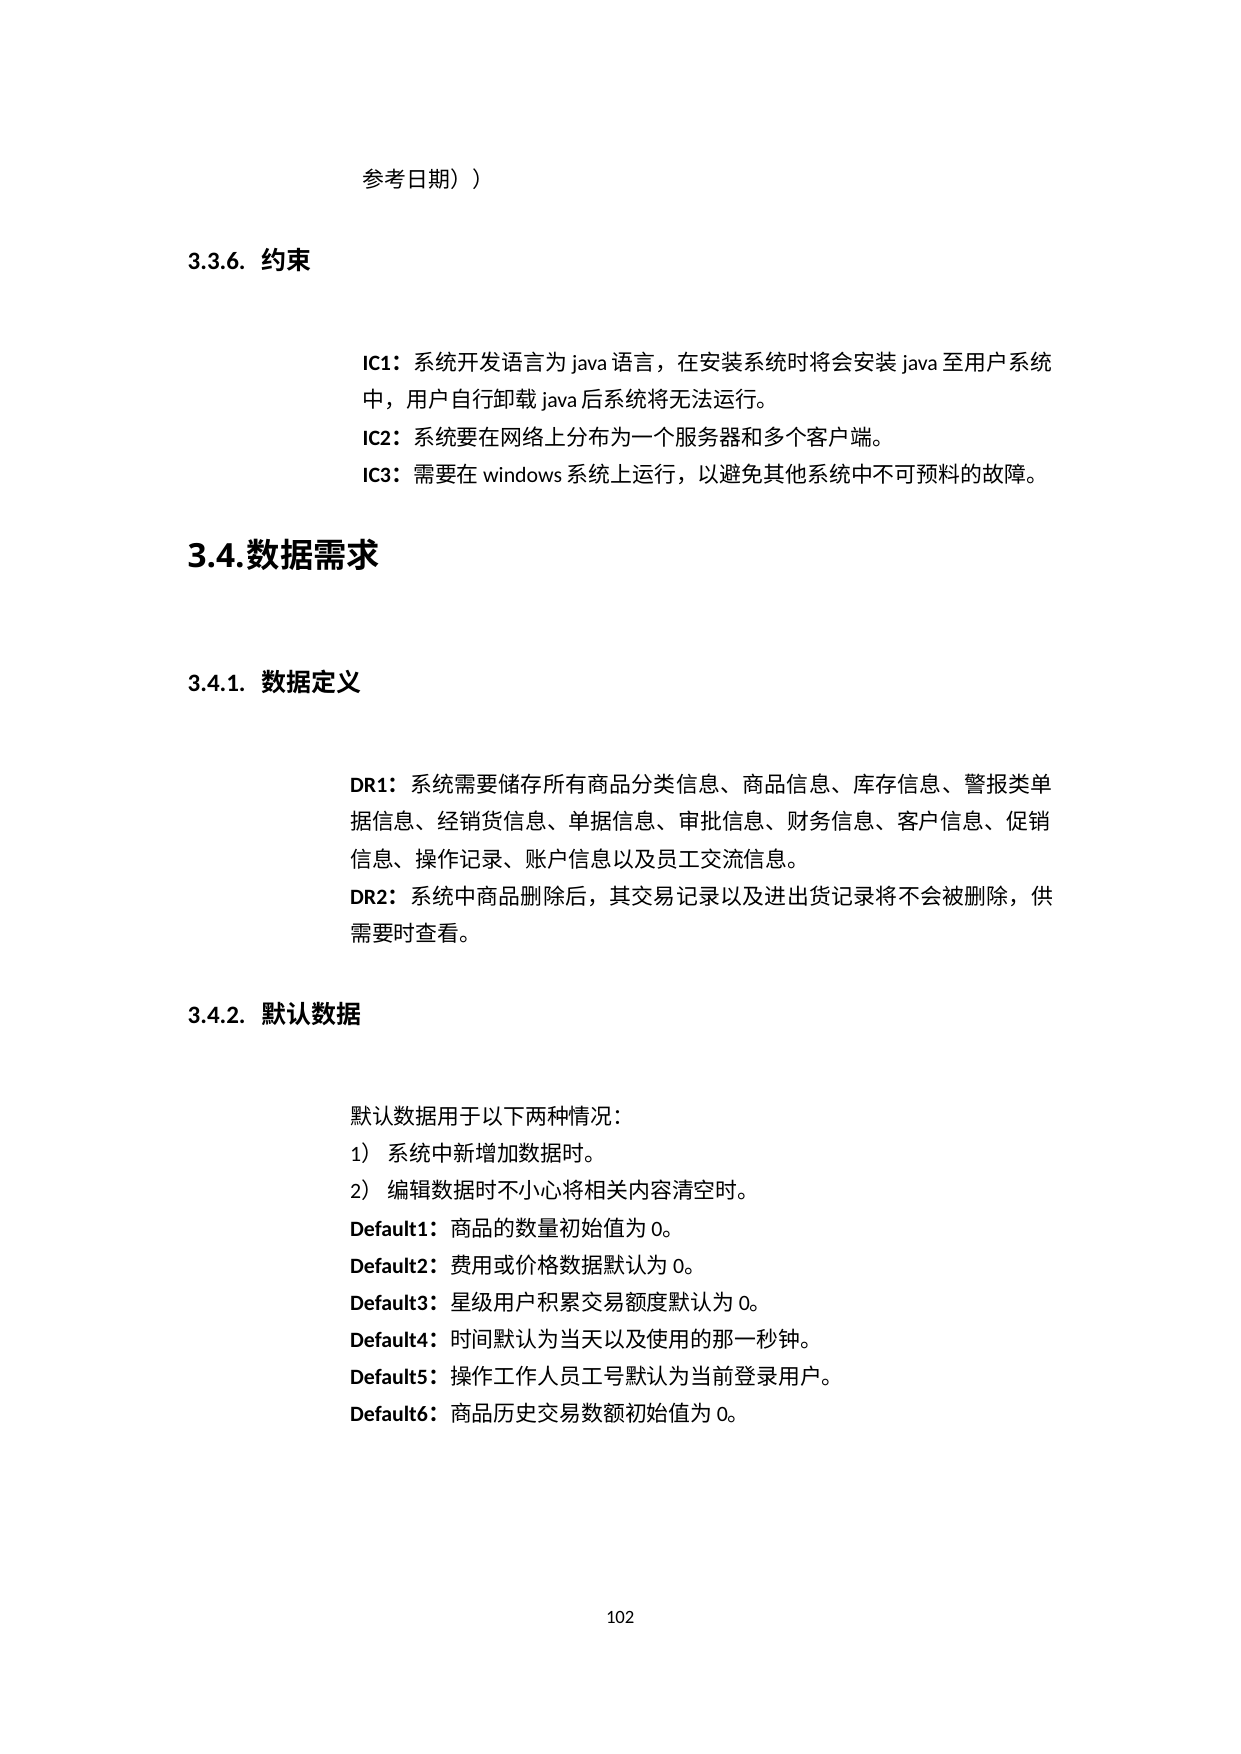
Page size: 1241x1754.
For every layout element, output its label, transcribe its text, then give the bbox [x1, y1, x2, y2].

text Default3：星级用户积累交易额度默认为0。 [350, 1284, 1053, 1317]
text Default4：时间默认为当天以及使用的那一秒钟。 [350, 1322, 1053, 1354]
subtitle 数据需求 [187, 521, 1053, 586]
list 系统中新增加数据时。 [350, 1136, 1053, 1168]
text Default5：操作工作人员工号默认为当前登录用户。 [350, 1359, 1053, 1391]
list IC1：系统开发语言为java语言，在安装系统时将会安装java至用户系统中，用户自行卸载java后系统将无法运行。 [362, 345, 1053, 414]
list IC3：需要在windows系统上运行，以避免其他系统中不可预料的故障。 [270, 456, 1053, 489]
list DR2：系统中商品删除后，其交易记录以及进出货记录将不会被删除，供需要时查看。 [350, 878, 1053, 948]
text Default2：费用或价格数据默认为0。 [350, 1247, 1053, 1280]
list 默认数据用于以下两种情况： [350, 1098, 1053, 1131]
subtitle 约束 [187, 226, 1053, 291]
list DR1：系统需要储存所有商品分类信息、商品信息、库存信息、警报类单据信息、经销货信息、单据信息、审批信息、财务信息、客户信息、促销信息、操作记录、账户信息以及员工交流信息。 [350, 767, 1053, 874]
list IC2：系统要在网络上分布为一个服务器和多个客户端。 [270, 419, 1053, 452]
subtitle 默认数据 [187, 980, 1053, 1045]
subtitle 数据定义 [187, 648, 1053, 713]
text Default6：商品历史交易数额初始值为0。 [350, 1396, 1053, 1428]
text Default1：商品的数量初始值为0。 [350, 1210, 1053, 1243]
list 编辑数据时不小心将相关内容清空时。 [350, 1173, 1053, 1205]
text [362, 162, 1053, 194]
